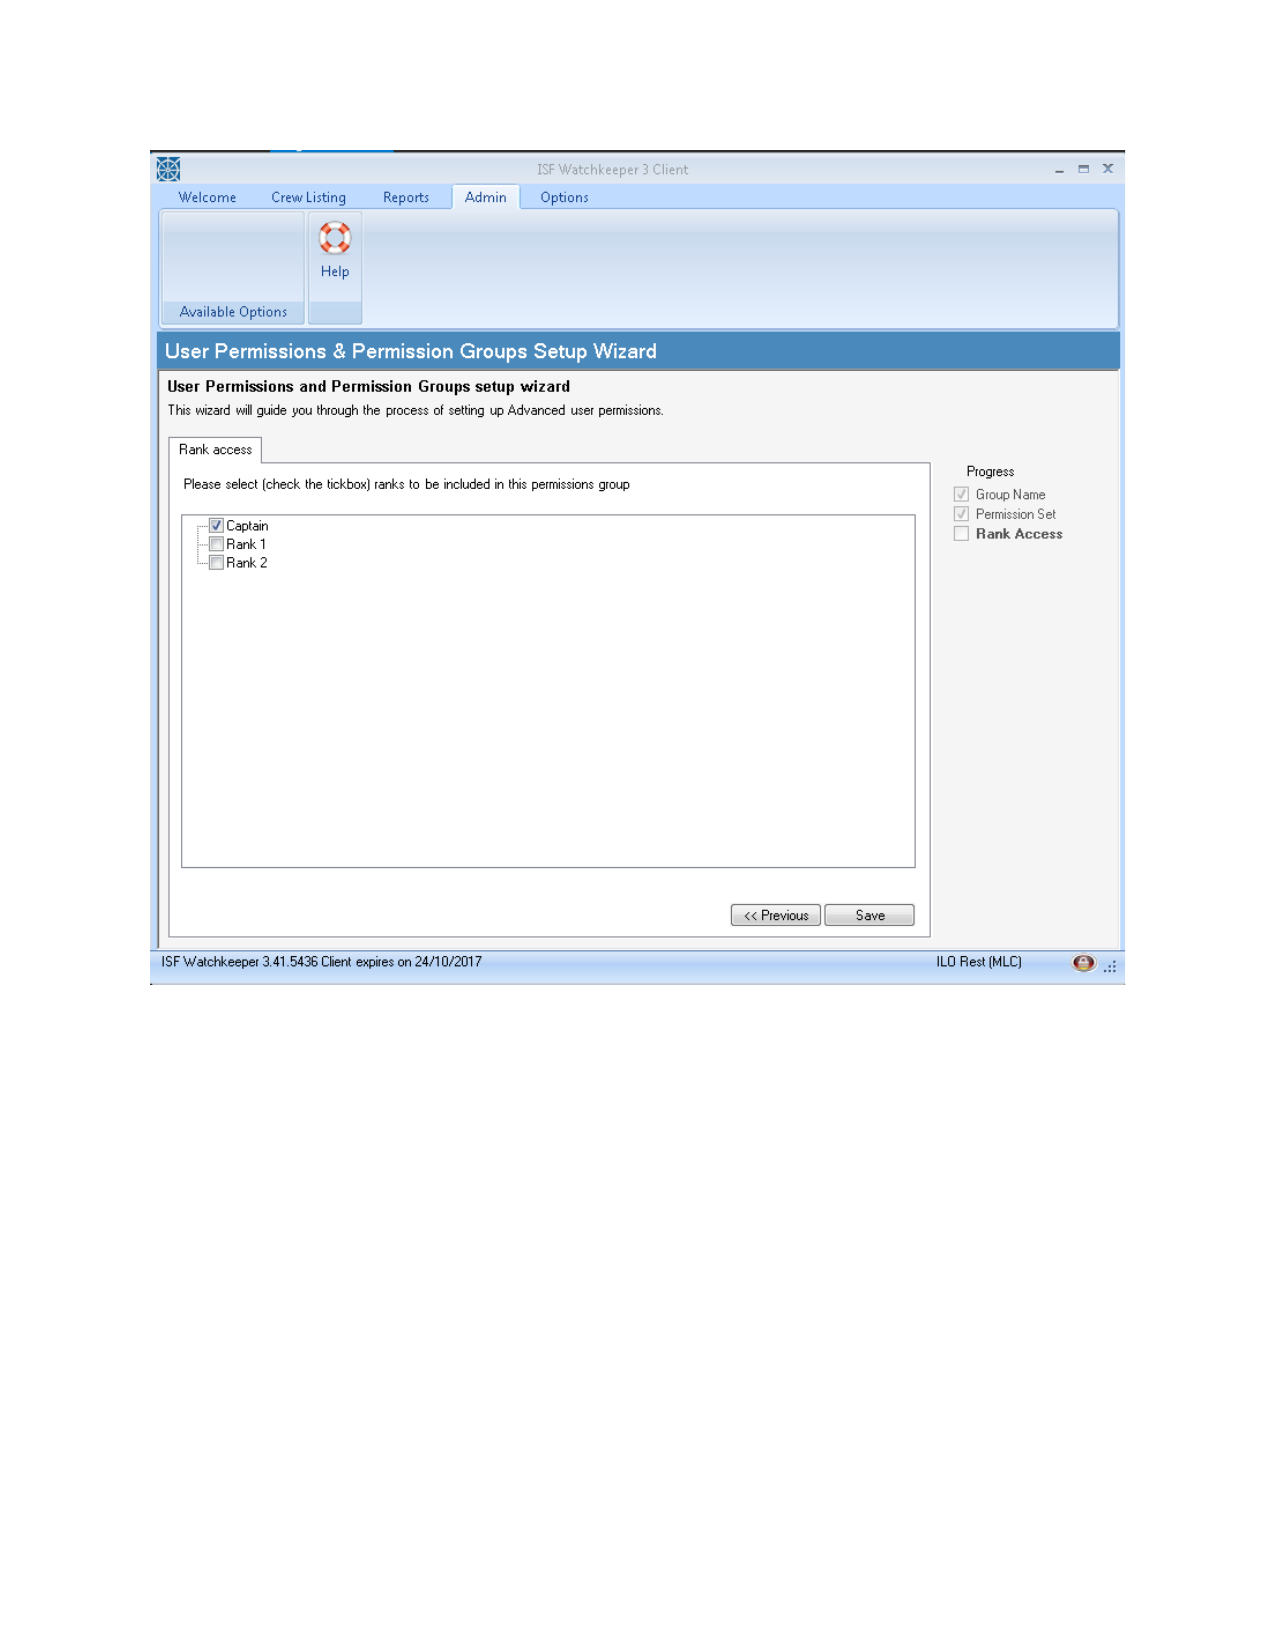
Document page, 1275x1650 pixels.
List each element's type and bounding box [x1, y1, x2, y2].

picture [150, 150, 1125, 985]
